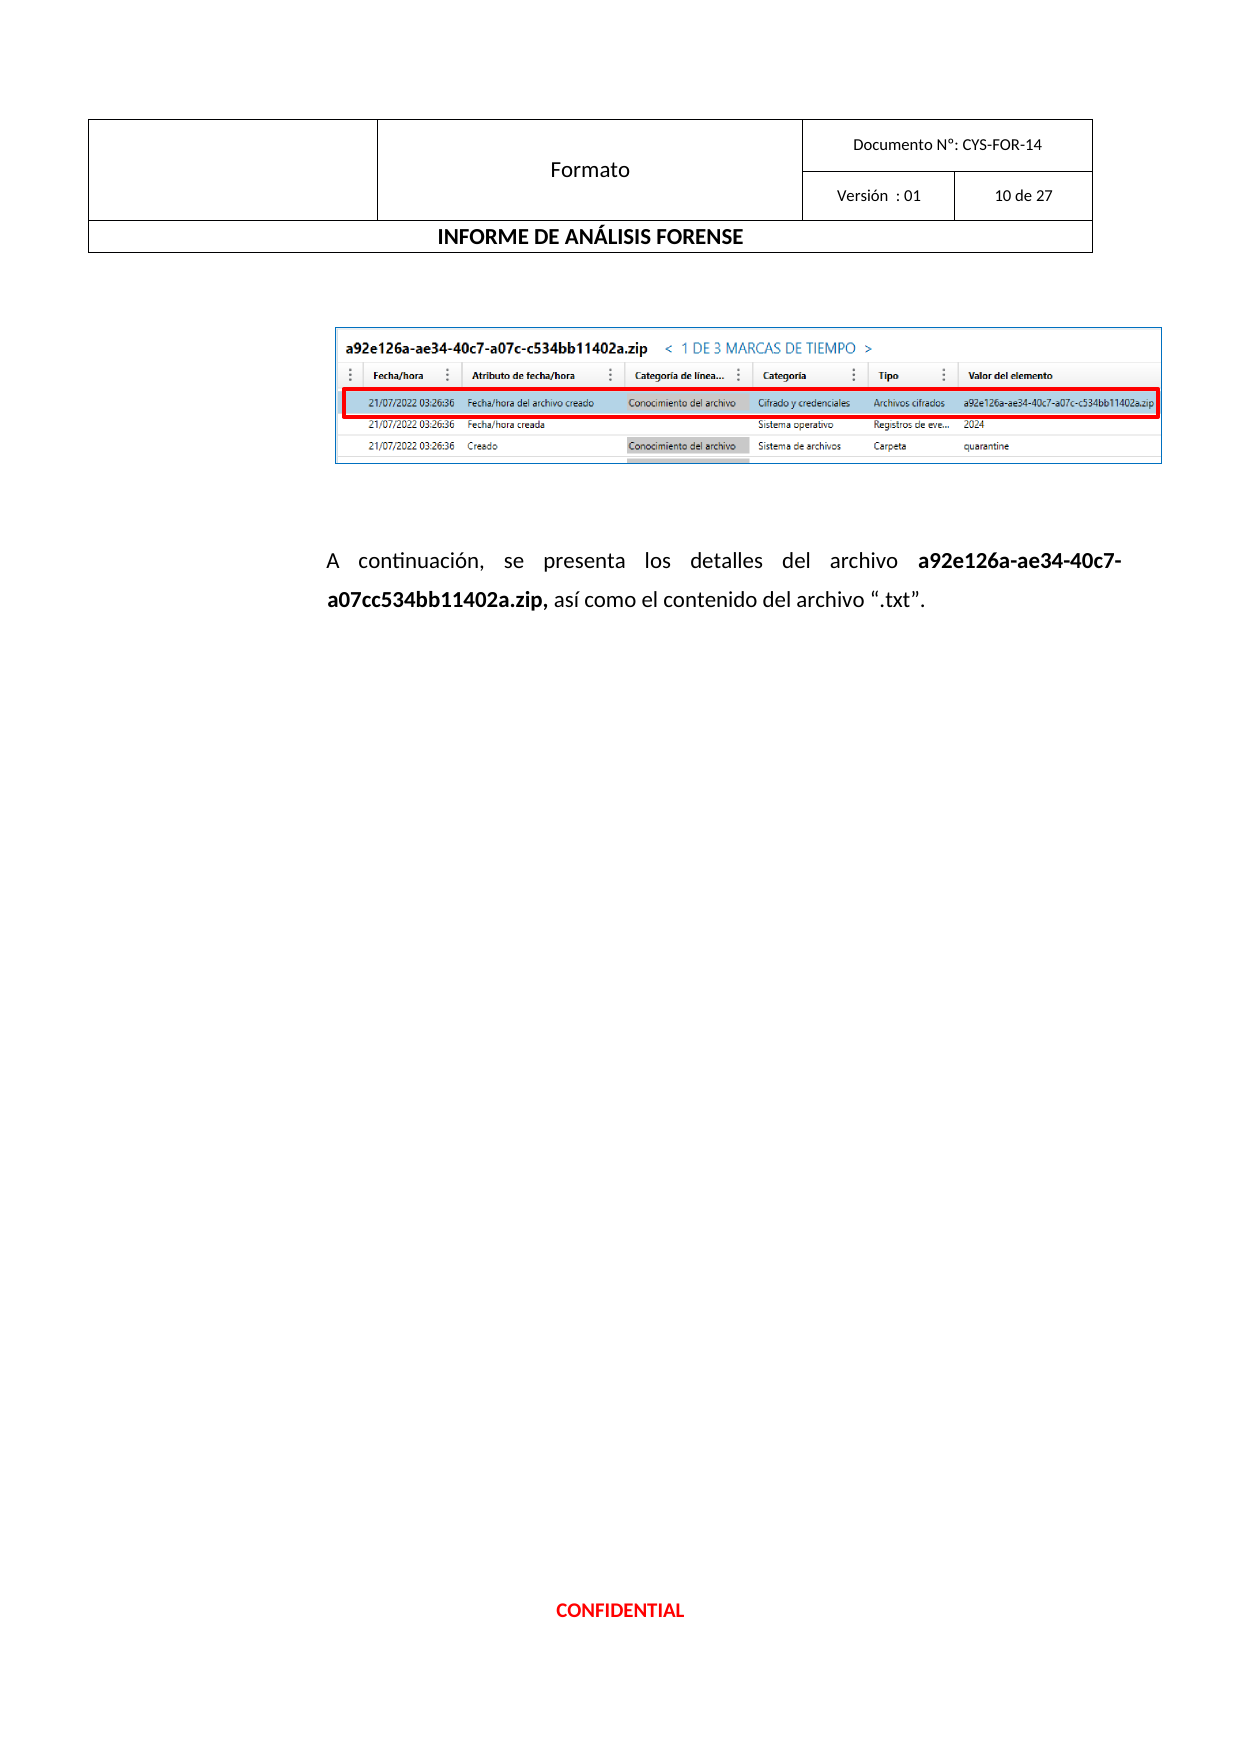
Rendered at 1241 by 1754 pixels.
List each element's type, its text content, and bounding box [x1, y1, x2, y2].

text A continuación, se presenta los detalles del archivo a92e126a-ae34-40c7-a07cc534bb11402a.zip, así como el contenido del archivo “.txt”. [326, 546, 1122, 613]
picture [336, 328, 1161, 463]
